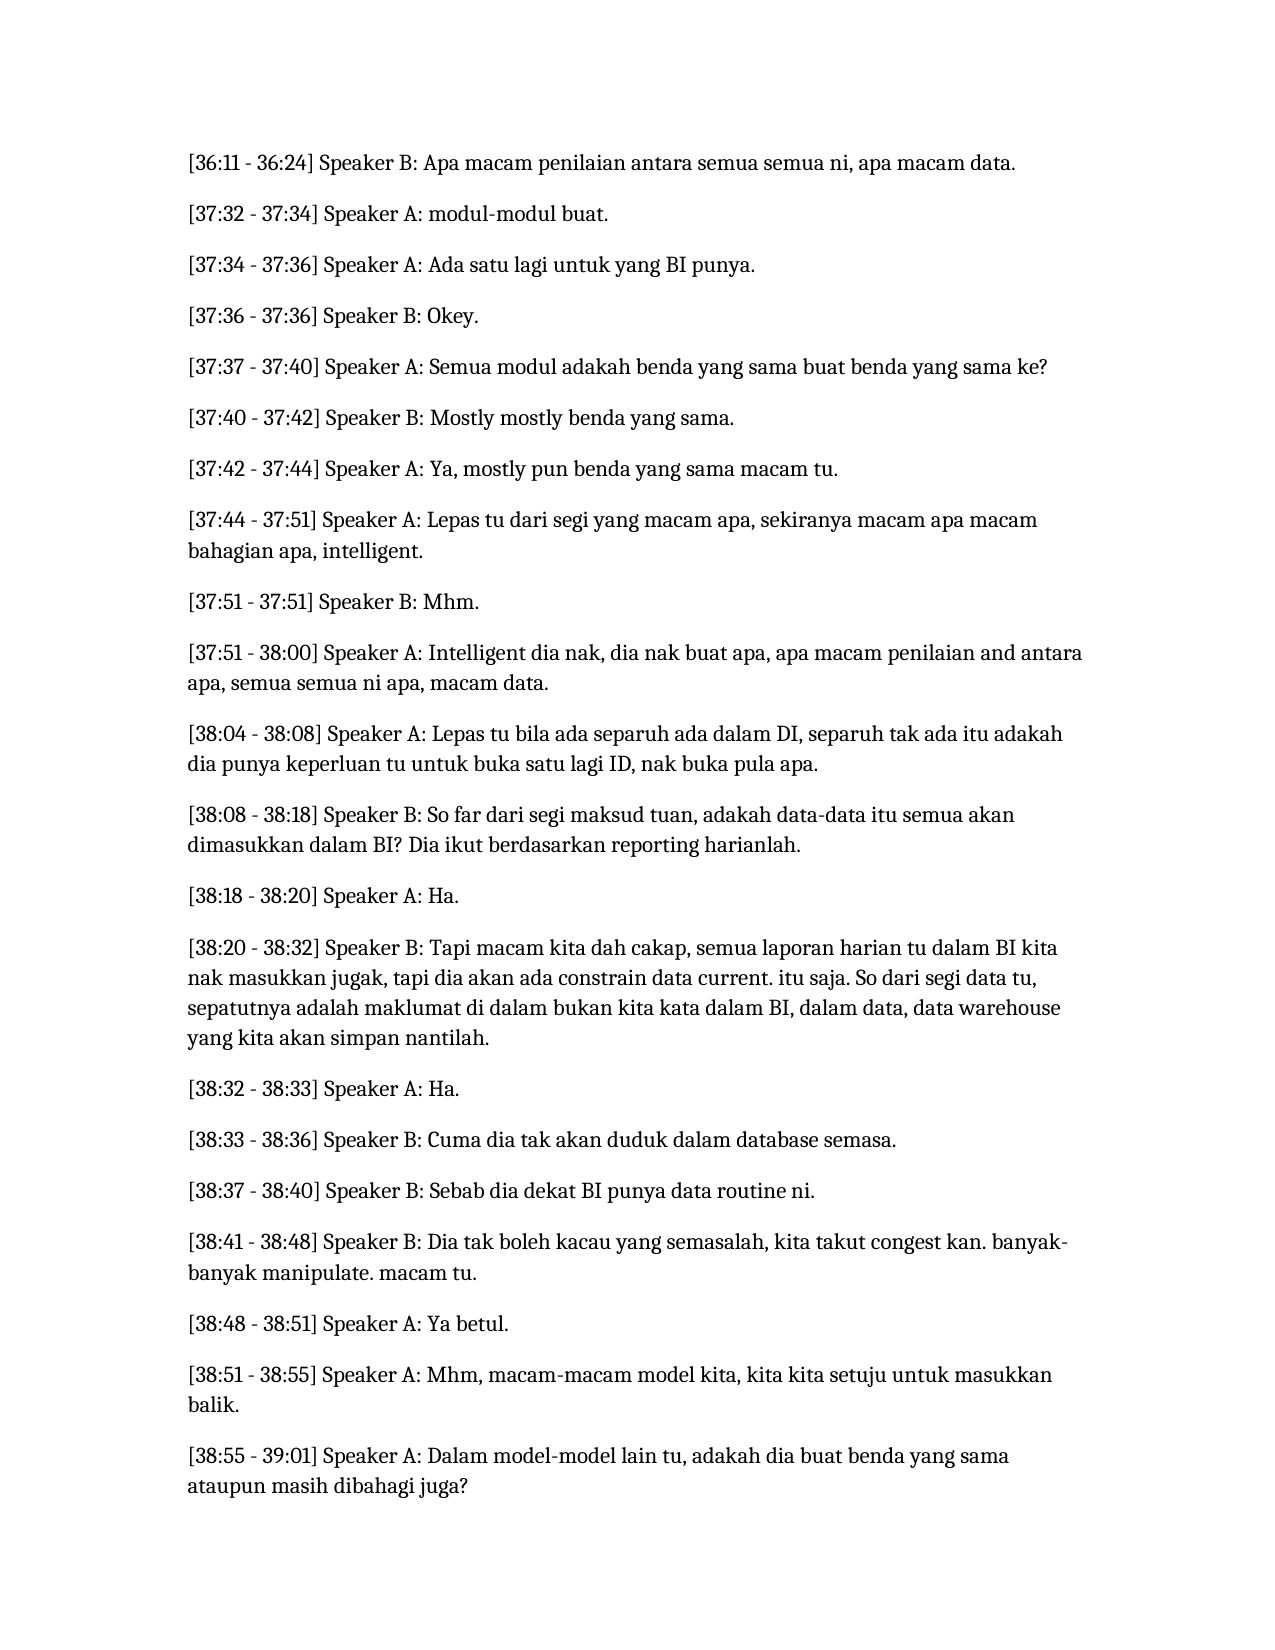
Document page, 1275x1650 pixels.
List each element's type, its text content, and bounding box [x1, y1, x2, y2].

text [37:51 - 38:00] Speaker A: Intelligent dia nak, dia nak buat apa, apa macam penilaian and antara apa, semua semua ni apa, macam data. [187, 639, 1087, 696]
text [38:20 - 38:32] Speaker B: Tapi macam kita dah cakap, semua laporan harian tu dalam BI kita nak masukkan jugak, tapi dia akan ada constrain data current. itu saja. So dari segi data tu, sepatutnya adalah maklumat di dalam bukan kita kata dalam BI, dalam data, data warehouse yang kita akan simpan nantilah. [187, 934, 1087, 1051]
text [38:41 - 38:48] Speaker B: Dia tak boleh kacau yang semasalah, kita takut congest kan. banyak-banyak manipulate. macam tu. [187, 1229, 1087, 1286]
text [38:18 - 38:20] Speaker A: Ha. [187, 883, 1087, 910]
text [37:40 - 37:42] Speaker B: Mostly mostly benda yang sama. [187, 405, 1087, 432]
text [38:55 - 39:01] Speaker A: Dalam model-model lain tu, adakah dia buat benda yang sama ataupun masih dibahagi juga? [187, 1443, 1087, 1499]
text [37:32 - 37:34] Speaker A: modul-modul buat. [187, 201, 1087, 227]
text [37:36 - 37:36] Speaker B: Okey. [187, 303, 1087, 329]
text [38:32 - 38:33] Speaker A: Ha. [187, 1076, 1087, 1102]
text [38:08 - 38:18] Speaker B: So far dari segi maksud tuan, adakah data-data itu semua akan dimasukkan dalam BI? Dia ikut berdasarkan reporting harianlah. [187, 802, 1087, 859]
text [37:42 - 37:44] Speaker A: Ya, mostly pun benda yang sama macam tu. [187, 456, 1087, 483]
text [37:44 - 37:51] Speaker A: Lepas tu dari segi yang macam apa, sekiranya macam apa macam bahagian apa, intelligent. [187, 507, 1087, 564]
text [37:37 - 37:40] Speaker A: Semua modul adakah benda yang sama buat benda yang sama ke? [187, 354, 1087, 381]
text [38:04 - 38:08] Speaker A: Lepas tu bila ada separuh ada dalam DI, separuh tak ada itu adakah dia punya keperluan tu untuk buka satu lagi ID, nak buka pula apa. [187, 721, 1087, 777]
text [38:51 - 38:55] Speaker A: Mhm, macam-macam model kita, kita kita setuju untuk masukkan balik. [187, 1361, 1087, 1418]
text [37:51 - 37:51] Speaker B: Mhm. [187, 588, 1087, 615]
text [36:11 - 36:24] Speaker B: Apa macam penilaian antara semua semua ni, apa macam data. [187, 150, 1087, 176]
text [38:37 - 38:40] Speaker B: Sebab dia dekat BI punya data routine ni. [187, 1178, 1087, 1204]
text [38:48 - 38:51] Speaker A: Ya betul. [187, 1310, 1087, 1337]
text [38:33 - 38:36] Speaker B: Cuma dia tak akan duduk dalam database semasa. [187, 1127, 1087, 1153]
text [37:34 - 37:36] Speaker A: Ada satu lagi untuk yang BI punya. [187, 252, 1087, 278]
